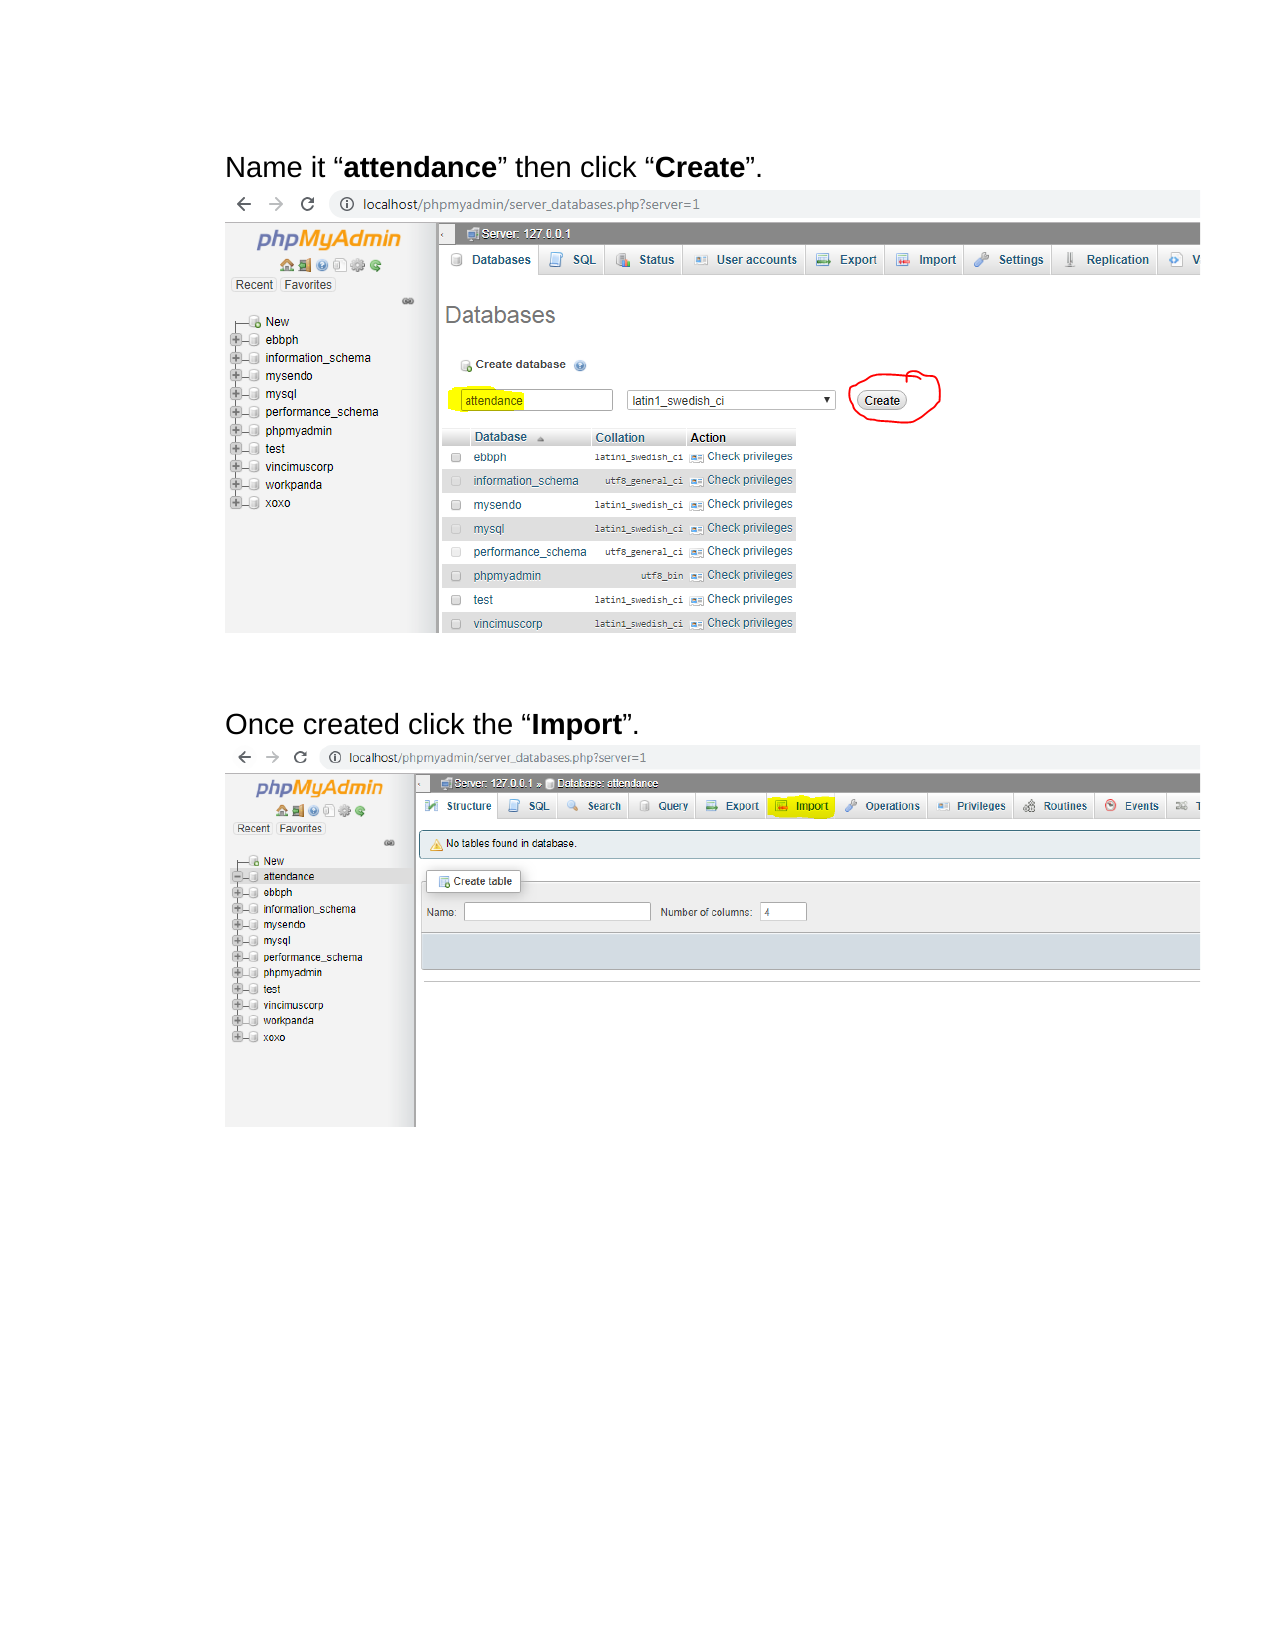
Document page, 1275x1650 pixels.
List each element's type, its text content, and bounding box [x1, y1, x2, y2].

list Name it “attendance” then click “Create”. [225, 150, 1125, 183]
picture [225, 742, 1200, 1127]
picture [225, 186, 1200, 633]
list Once created click the “Import”. [225, 707, 1125, 740]
